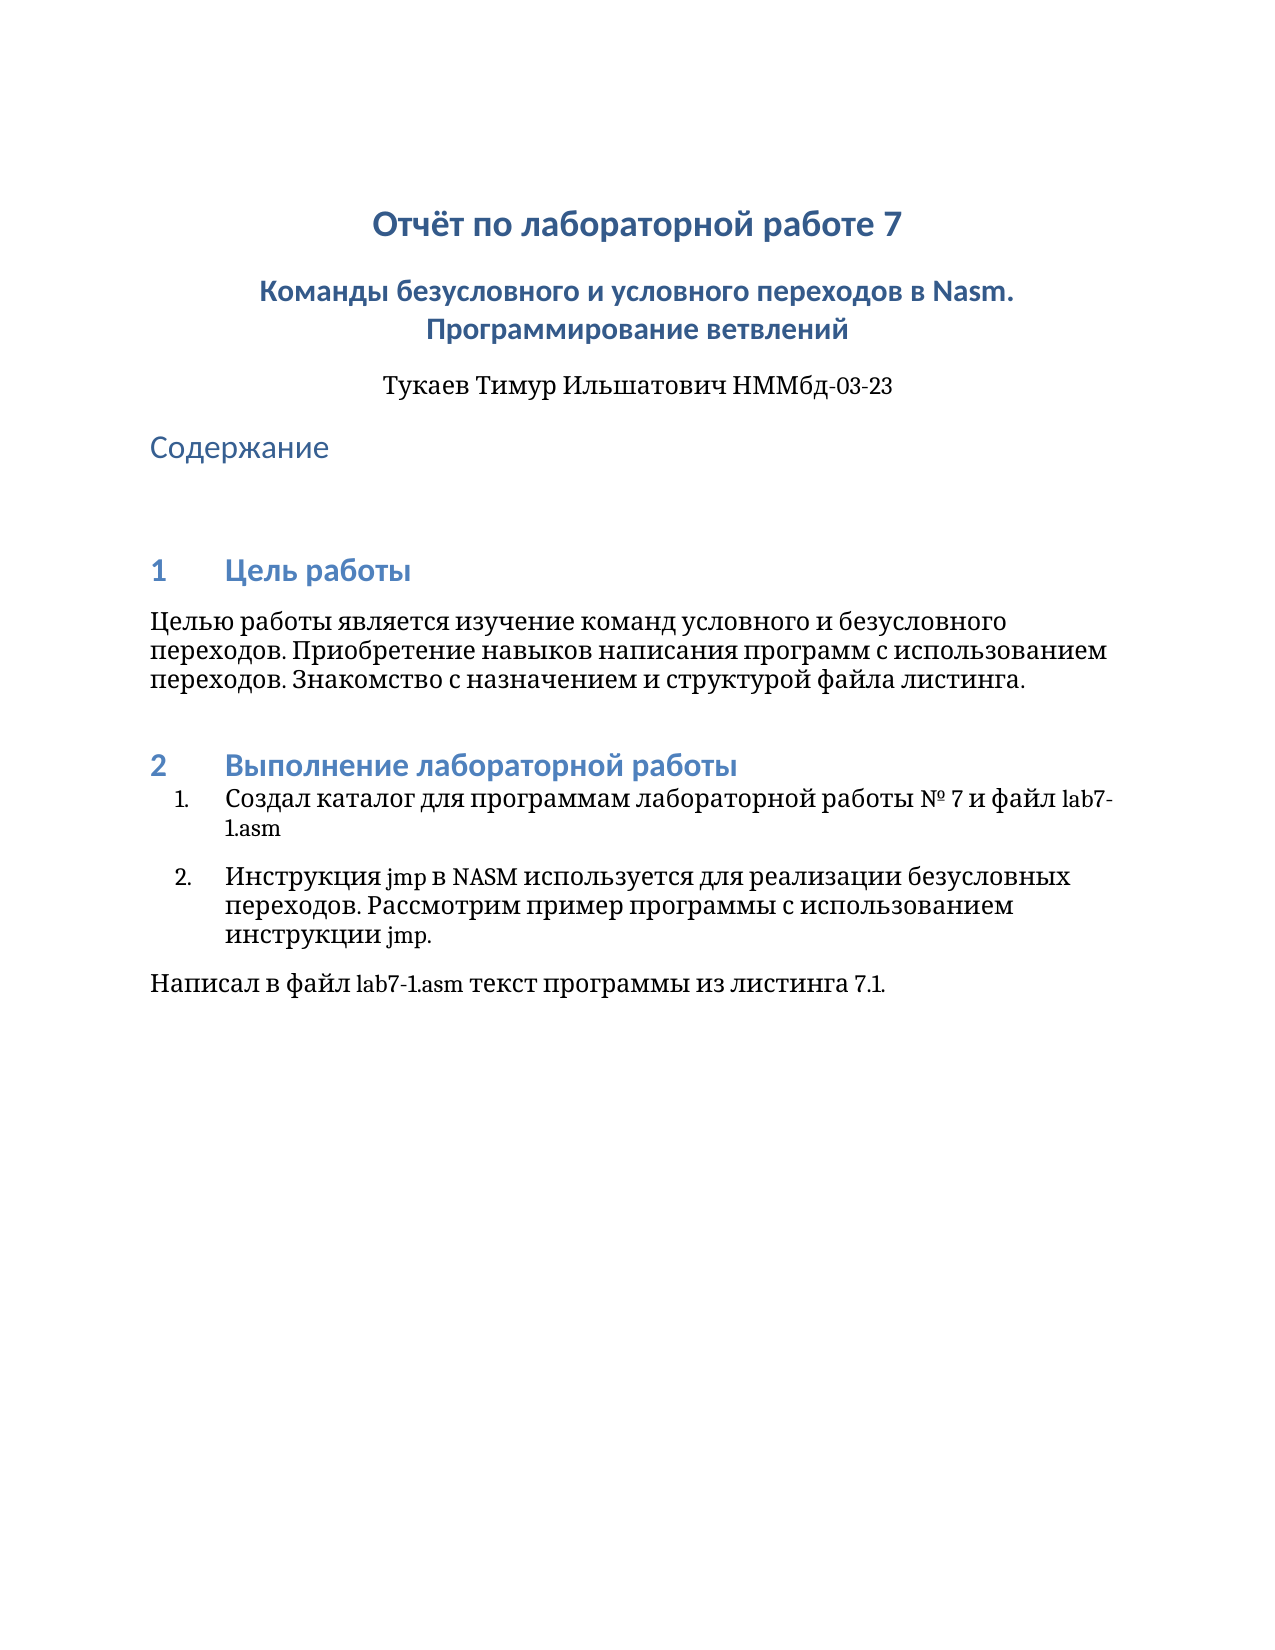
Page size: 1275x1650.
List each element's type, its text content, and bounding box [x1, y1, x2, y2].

subtitle 1 Цель работы [150, 548, 1125, 589]
list Инструкция jmp в NASM используется для реализации безусловных переходов. Рассмотрим пример программы с использованием инструкции jmp. [175, 863, 1125, 949]
subtitle 2 Выполнение лабораторной работы [150, 744, 1125, 785]
title Отчёт по лабораторной работе 7 [150, 200, 1125, 246]
text Целью работы является изучение команд условного и безусловного переходов. Приобретение навыков написания программ с использованием переходов. Знакомство с назначением и структурой файла листинга. [150, 608, 1125, 694]
text Тукаев Тимур Ильшатович НММбд-03-23 [150, 372, 1125, 401]
list Создал каталог для программам лабораторной работы № 7 и файл lab7-1.asm [175, 785, 1125, 842]
text Написал в файл lab7-1.asm текст программы из листинга 7.1. [150, 970, 1125, 999]
subtitle Команды безусловного и условного переходов в Nasm. Программирование ветвлений [150, 271, 1125, 347]
